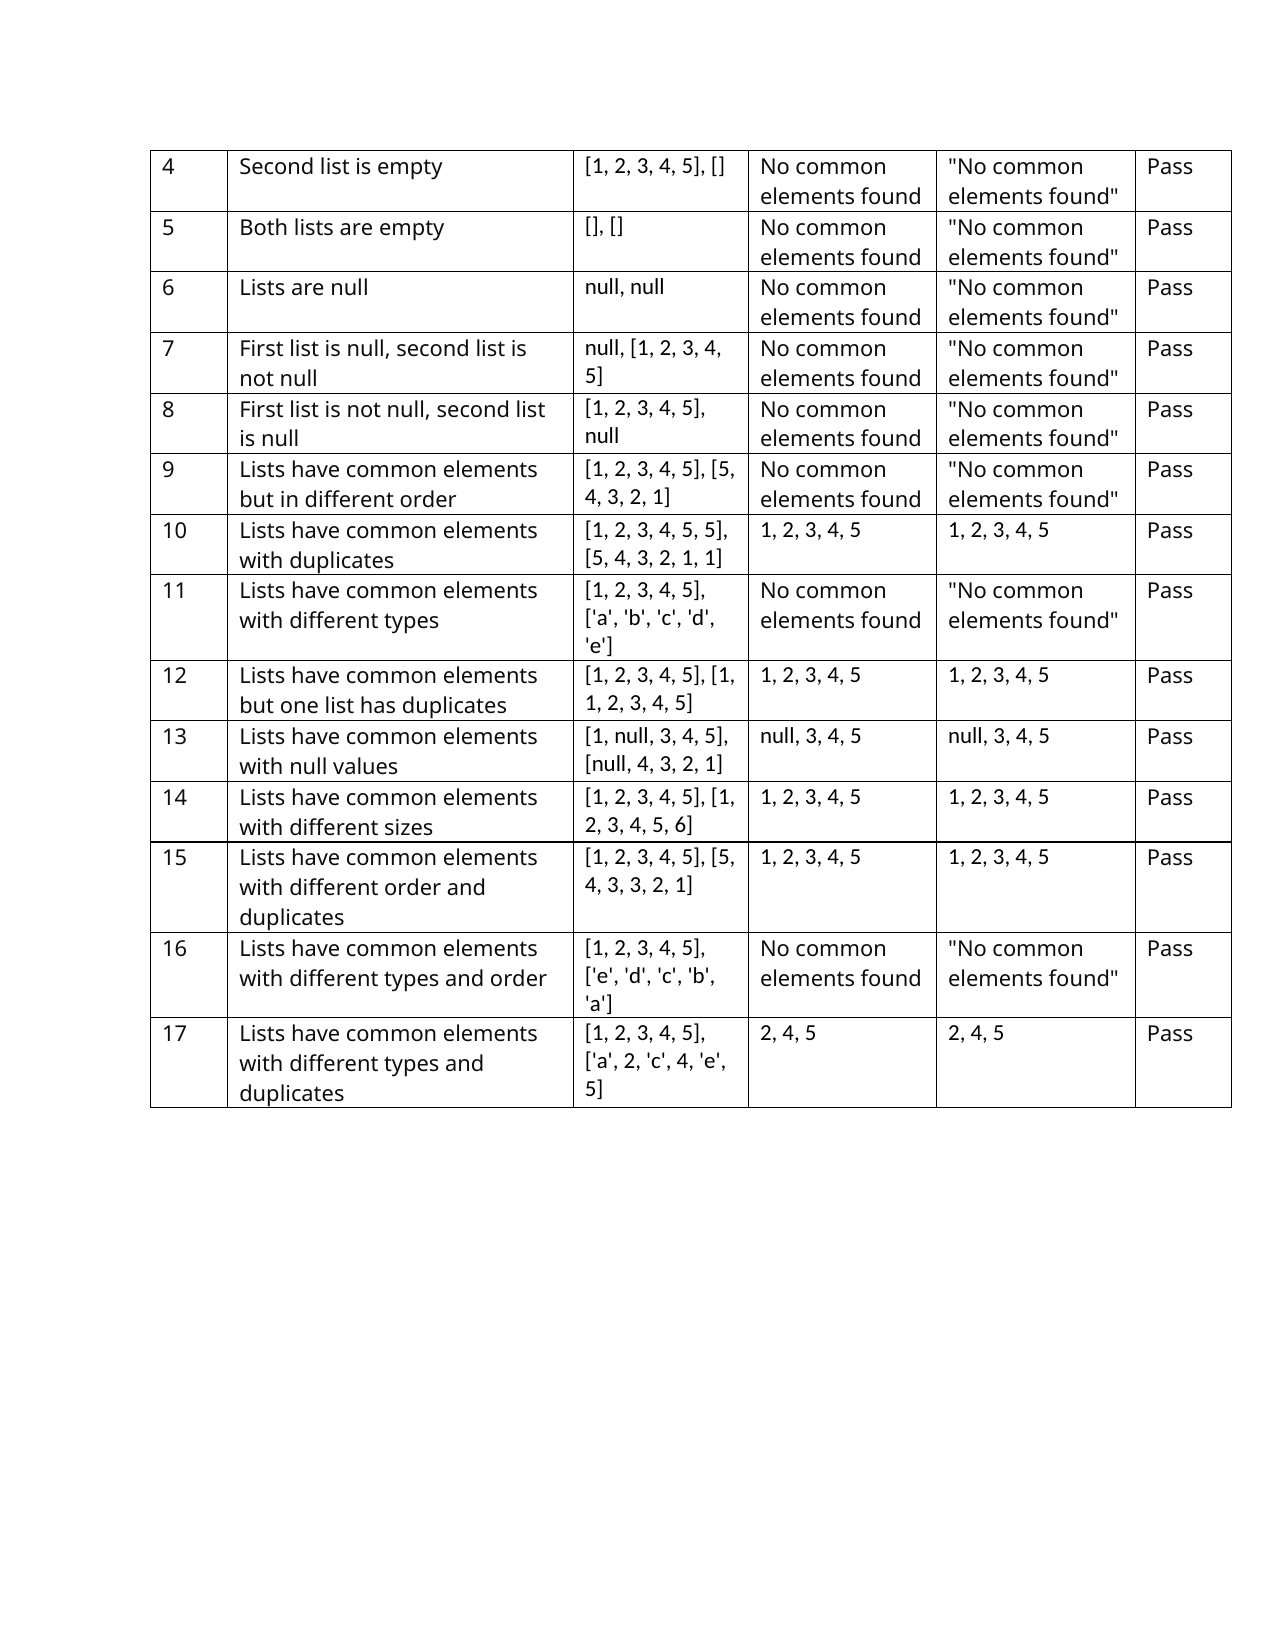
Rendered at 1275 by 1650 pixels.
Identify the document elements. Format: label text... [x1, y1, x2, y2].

table_cell "No common elements found" [937, 933, 1135, 1017]
table_cell No common elements found [749, 575, 936, 659]
table_cell Both lists are empty [228, 212, 573, 271]
table_cell 7 [151, 333, 227, 392]
table_cell 16 [151, 933, 227, 1017]
table_cell Pass [1136, 151, 1231, 211]
table_cell First list is not null, second list is null [228, 394, 573, 453]
table_cell Lists have common elements with null values [228, 721, 573, 781]
table_cell null, 3, 4, 5 [749, 721, 936, 781]
table_cell 1, 2, 3, 4, 5 [937, 843, 1135, 932]
table_cell 13 [151, 721, 227, 781]
table_cell null, [1, 2, 3, 4, 5] [574, 333, 748, 392]
table_cell 9 [151, 454, 227, 514]
table_cell [1, 2, 3, 4, 5], [5, 4, 3, 2, 1] [574, 454, 748, 514]
table_cell [1, 2, 3, 4, 5], null [574, 394, 748, 453]
table_cell Pass [1136, 1018, 1231, 1107]
table_cell Pass [1136, 933, 1231, 1017]
table_cell Lists have common elements with different types and order [228, 933, 573, 1017]
table_cell "No common elements found" [937, 333, 1135, 392]
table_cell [937, 151, 1135, 211]
table_cell 1, 2, 3, 4, 5 [749, 843, 936, 932]
table_cell 12 [151, 661, 227, 720]
table_cell [], [] [574, 212, 748, 271]
table_cell Pass [1136, 394, 1231, 453]
table_cell "No common elements found" [937, 212, 1135, 271]
table_cell 1, 2, 3, 4, 5 [749, 515, 936, 574]
table_cell Lists have common elements but one list has duplicates [228, 661, 573, 720]
table_cell Pass [1136, 515, 1231, 574]
table_cell Lists have common elements but in different order [228, 454, 573, 514]
table_cell 11 [151, 575, 227, 659]
table_cell No common elements found [749, 394, 936, 453]
table_cell "No common elements found" [937, 394, 1135, 453]
table_cell Second list is empty [228, 151, 573, 211]
table_cell Lists have common elements with different sizes [228, 782, 573, 841]
table_cell Lists have common elements with different types [228, 575, 573, 659]
table_cell 1, 2, 3, 4, 5 [749, 661, 936, 720]
table_cell [1, 2, 3, 4, 5], ['a', 2, 'c', 4, 'e', 5] [574, 1018, 748, 1107]
table_cell Pass [1136, 721, 1231, 781]
table_cell 1, 2, 3, 4, 5 [937, 782, 1135, 841]
table_cell [1, 2, 3, 4, 5], ['e', 'd', 'c', 'b', 'a'] [574, 933, 748, 1017]
table_cell 8 [151, 394, 227, 453]
table_cell [1, null, 3, 4, 5], [null, 4, 3, 2, 1] [574, 721, 748, 781]
table_cell null, 3, 4, 5 [937, 721, 1135, 781]
table_cell Pass [1136, 212, 1231, 271]
table_cell 14 [151, 782, 227, 841]
table_cell 6 [151, 272, 227, 332]
table_cell Lists have common elements with different types and duplicates [228, 1018, 573, 1107]
table_cell "No common elements found" [937, 454, 1135, 514]
table_cell [1, 2, 3, 4, 5], ['a', 'b', 'c', 'd', 'e'] [574, 575, 748, 659]
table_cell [749, 151, 936, 211]
table_cell 1, 2, 3, 4, 5 [937, 515, 1135, 574]
table_cell null, null [574, 272, 748, 332]
table_cell Pass [1136, 843, 1231, 932]
table_cell 4 [151, 151, 227, 211]
table_cell No common elements found [749, 212, 936, 271]
table_cell [1, 2, 3, 4, 5], [5, 4, 3, 3, 2, 1] [574, 843, 748, 932]
table_cell Pass [1136, 575, 1231, 659]
table_cell 17 [151, 1018, 227, 1107]
table_cell [1, 2, 3, 4, 5], [1, 2, 3, 4, 5, 6] [574, 782, 748, 841]
table_cell [1, 2, 3, 4, 5], [] [574, 151, 748, 211]
table_cell 15 [151, 843, 227, 932]
table_cell No common elements found [749, 272, 936, 332]
table_cell No common elements found [749, 454, 936, 514]
table_cell "No common elements found" [937, 272, 1135, 332]
table_cell 1, 2, 3, 4, 5 [937, 661, 1135, 720]
table_cell [1, 2, 3, 4, 5], [1, 1, 2, 3, 4, 5] [574, 661, 748, 720]
table_cell First list is null, second list is not null [228, 333, 573, 392]
table_cell [1, 2, 3, 4, 5, 5], [5, 4, 3, 2, 1, 1] [574, 515, 748, 574]
table_cell Pass [1136, 272, 1231, 332]
table_cell Pass [1136, 454, 1231, 514]
table_cell Pass [1136, 661, 1231, 720]
table_cell No common elements found [749, 933, 936, 1017]
table_cell Lists have common elements with different order and duplicates [228, 843, 573, 932]
table_cell 10 [151, 515, 227, 574]
table_cell Lists are null [228, 272, 573, 332]
table_cell "No common elements found" [937, 575, 1135, 659]
table_cell 1, 2, 3, 4, 5 [749, 782, 936, 841]
table_cell Pass [1136, 782, 1231, 841]
table_cell 2, 4, 5 [937, 1018, 1135, 1107]
table_cell 2, 4, 5 [749, 1018, 936, 1107]
table_cell No common elements found [749, 333, 936, 392]
table_cell 5 [151, 212, 227, 271]
table_cell Pass [1136, 333, 1231, 392]
table_cell Lists have common elements with duplicates [228, 515, 573, 574]
